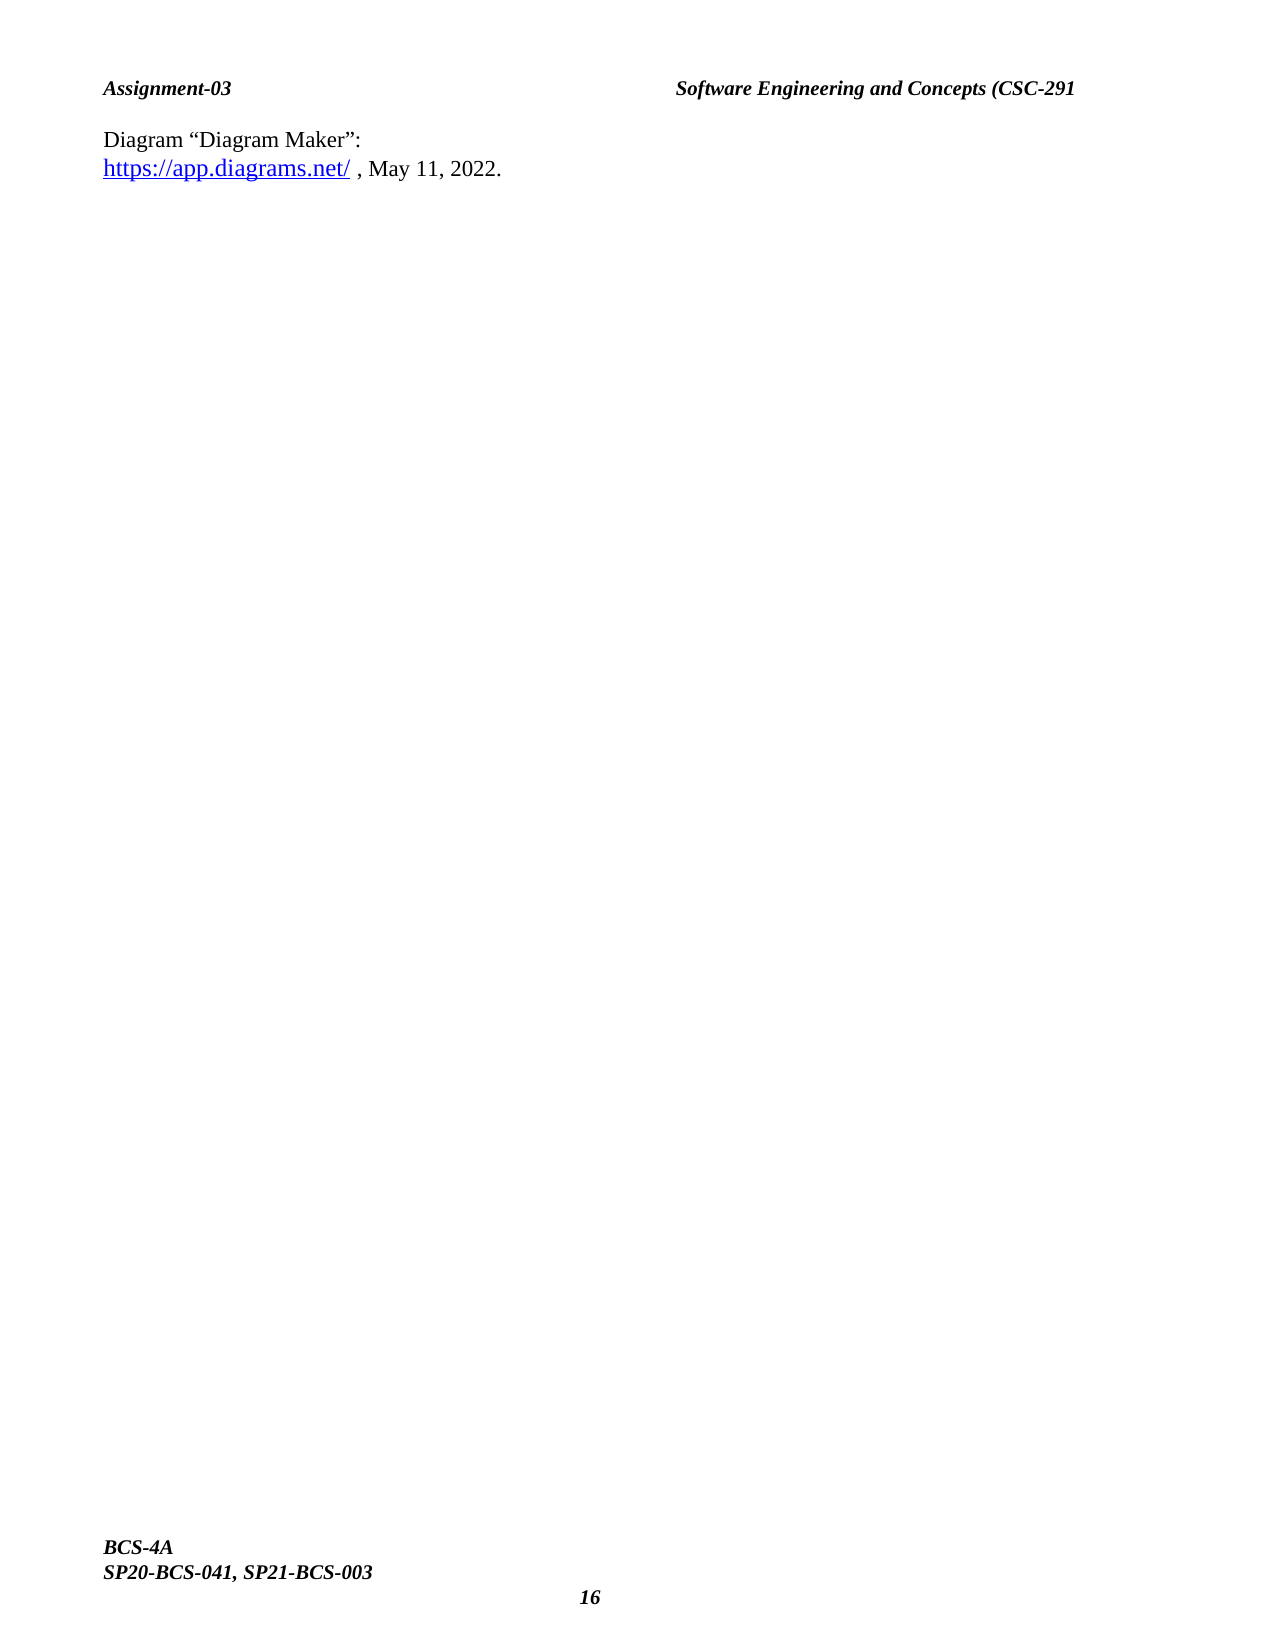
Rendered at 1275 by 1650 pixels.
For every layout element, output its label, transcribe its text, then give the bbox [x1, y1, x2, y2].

text https://app.diagrams.net/ , May 11, 2022. [103, 153, 1191, 181]
text Diagram “Diagram Maker”: [103, 126, 1191, 153]
